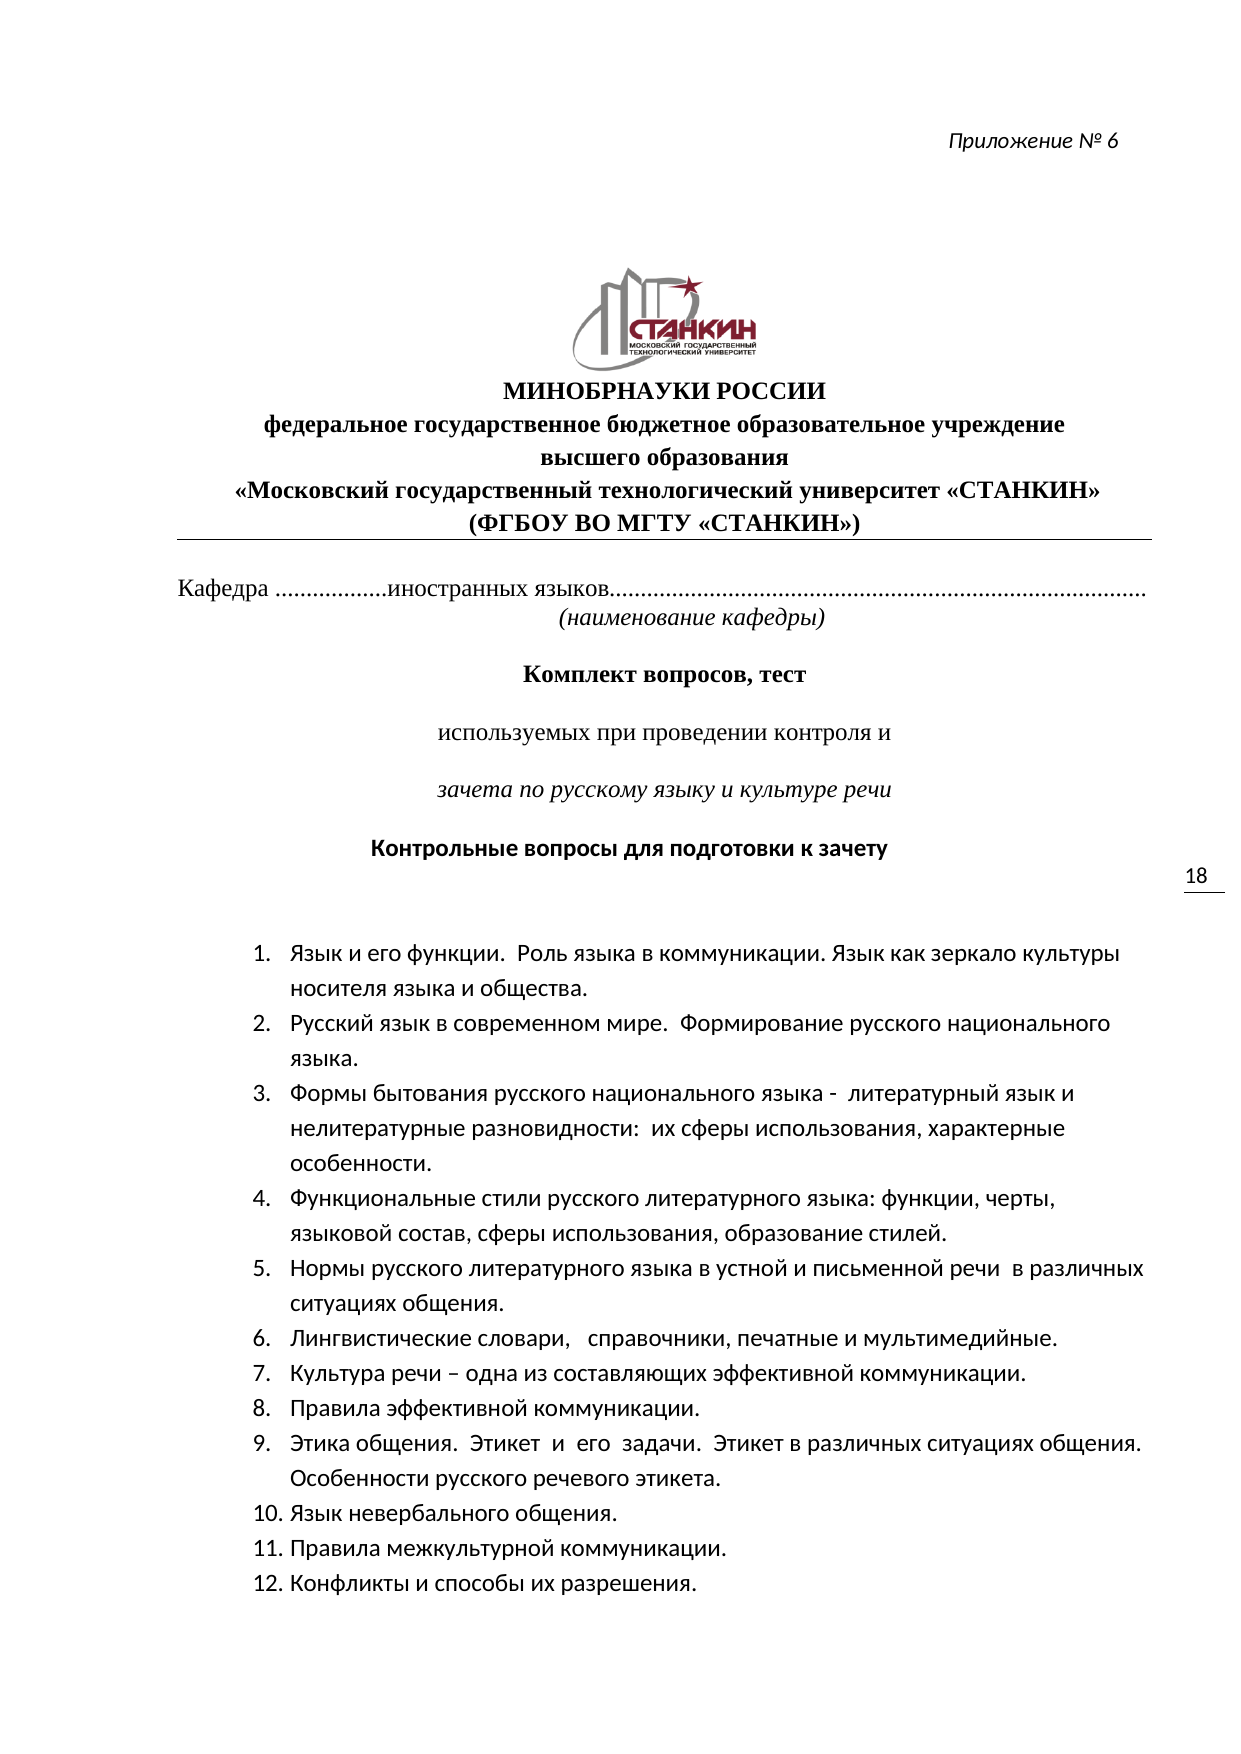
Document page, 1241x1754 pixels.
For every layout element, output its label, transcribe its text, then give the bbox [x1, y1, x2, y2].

text Комплект вопросов, тест [177, 659, 1152, 688]
text федеральное государственное бюджетное образовательное учреждение [177, 409, 1152, 438]
text Кафедра ..................иностранных языков...................................................................................... [177, 573, 1152, 602]
list Правила эффективной коммуникации. [252, 1392, 1152, 1422]
list Культура речи – одна из составляющих эффективной коммуникации. [252, 1357, 1152, 1387]
text «Московский государственный технологический университет «СТАНКИН» [177, 475, 1152, 504]
list Этика общения. Этикет и его задачи. Этикет в различных ситуациях общения. Особенности русского речевого этикета. [252, 1427, 1152, 1492]
text Приложение № 6 [177, 126, 1152, 154]
list Нормы русского литературного языка в устной и письменной речи в различных ситуациях общения. [252, 1252, 1152, 1317]
text высшего образования [177, 442, 1152, 471]
list Правила межкультурной коммуникации. [252, 1532, 1152, 1562]
list Язык невербального общения. [252, 1497, 1152, 1527]
text МИНОБРНАУКИ РОССИИ [177, 376, 1152, 405]
list Язык и его функции. Роль языка в коммуникации. Язык как зеркало культуры носителя языка и общества. [252, 937, 1152, 1002]
picture [571, 265, 758, 372]
text (ФГБОУ ВО МГТУ «СТАНКИН») [177, 508, 1152, 539]
list Контрольные вопросы для подготовки к зачету [252, 832, 1152, 862]
text (наименование кафедры) [177, 602, 1152, 631]
text используемых при проведении контроля и [177, 717, 1152, 746]
list Лингвистические словари, справочники, печатные и мультимедийные. [252, 1322, 1152, 1352]
list Русский язык в современном мире. Формирование русского национального языка. [252, 1007, 1152, 1072]
text зачета по русскому языку и культуре речи [177, 774, 1152, 803]
list Конфликты и способы их разрешения. [252, 1567, 1152, 1597]
list Функциональные стили русского литературного языка: функции, черты, языковой состав, сферы использования, образование стилей. [252, 1182, 1152, 1247]
list Формы бытования русского национального языка - литературный язык и нелитературные разновидности: их сферы использования, характерные особенности. [252, 1077, 1152, 1177]
